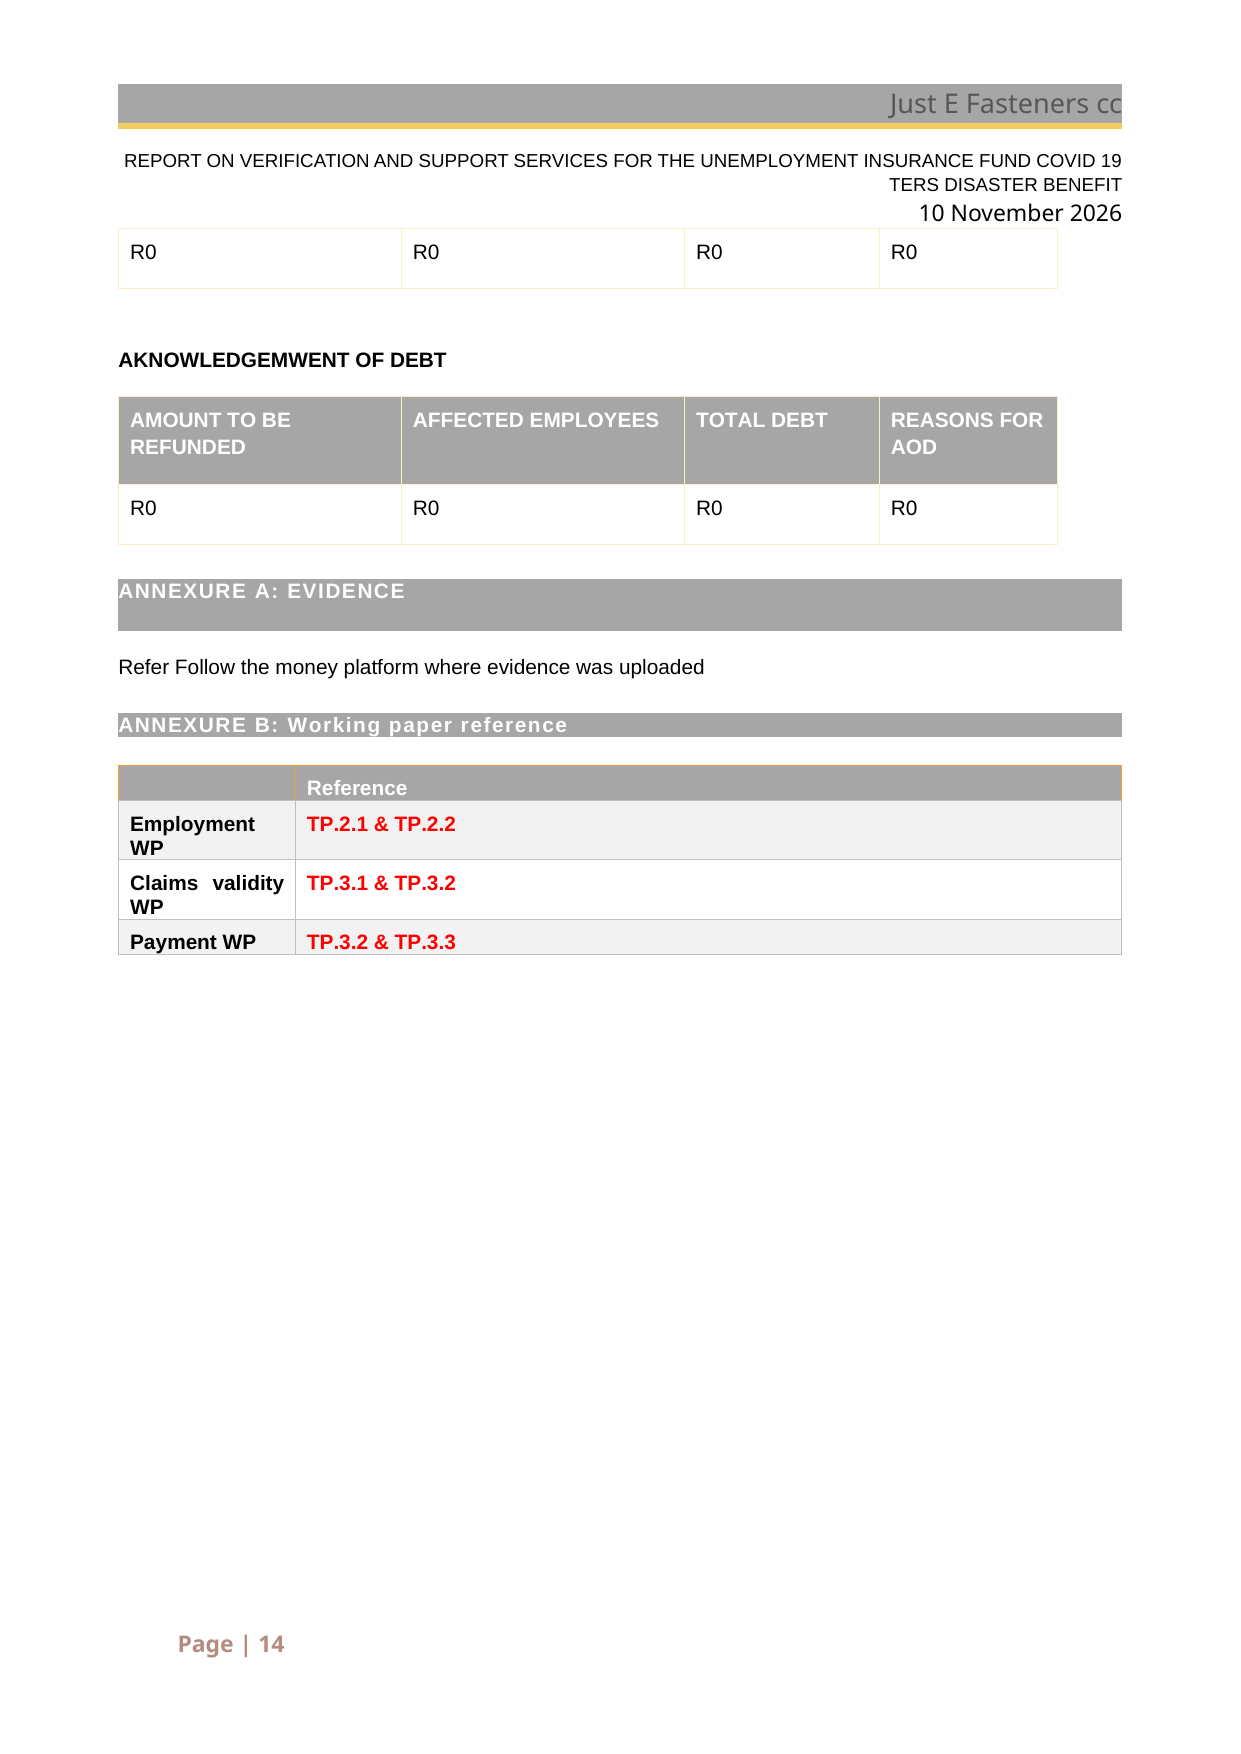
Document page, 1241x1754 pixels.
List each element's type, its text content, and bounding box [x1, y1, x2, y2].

table_cell Claims validity WP [119, 860, 295, 919]
table_header AFFECTED EMPLOYEES [402, 397, 684, 484]
table_cell R0 [685, 485, 879, 544]
table_cell TP.3.1 & TP.3.2 [296, 860, 1121, 919]
table_header Reference [296, 766, 1121, 800]
text AKNOWLEDGEMWENT OF DEBT [118, 348, 1122, 372]
table_cell Payment WP [119, 920, 295, 954]
table_cell R0 [402, 485, 684, 544]
text Refer Follow the money platform where evidence was uploaded [118, 655, 1122, 679]
table_cell R0 [880, 229, 1057, 288]
table_cell R0 [119, 229, 401, 288]
table_header TOTAL DEBT [685, 397, 879, 484]
table_cell TP.2.1 & TP.2.2 [296, 801, 1121, 859]
table_cell R0 [685, 229, 879, 288]
table_header REASONS FOR AOD [880, 397, 1057, 484]
table_cell R0 [402, 229, 684, 288]
table_header AMOUNT TO BE REFUNDED [119, 397, 401, 484]
table_header [119, 766, 295, 800]
text ANNEXURE A: EVIDENCE [118, 579, 1122, 603]
table_cell Employment WP [119, 801, 295, 859]
table_cell R0 [119, 485, 401, 544]
table_cell TP.3.2 & TP.3.3 [296, 920, 1121, 954]
table_cell R0 [880, 485, 1057, 544]
text ANNEXURE B: Working paper reference [118, 713, 1122, 737]
